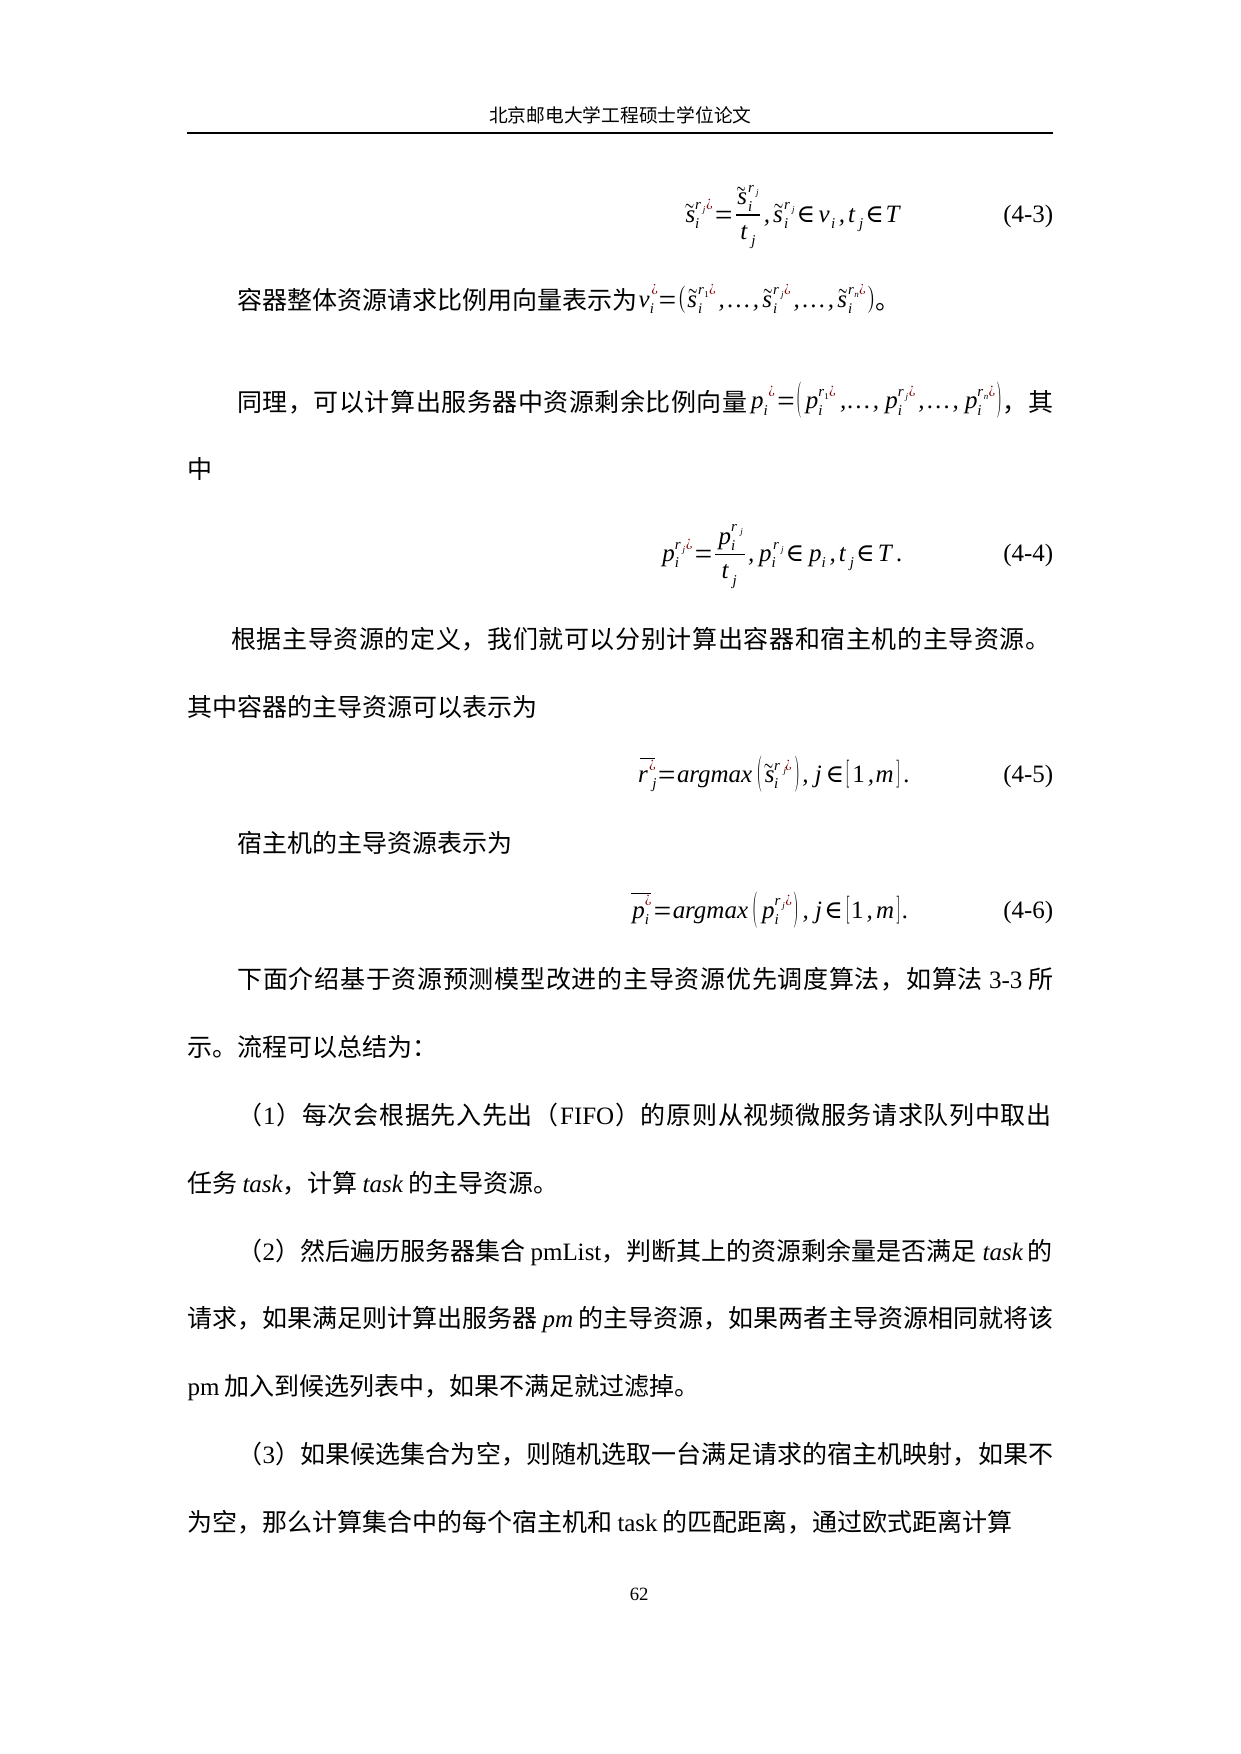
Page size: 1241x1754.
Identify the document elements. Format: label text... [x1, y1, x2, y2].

text 容器整体资源请求比例用向量表示为。 [187, 264, 1053, 332]
text 根据主导资源的定义，我们就可以分别计算出容器和宿主机的主导资源。其中容器的主导资源可以表示为 [187, 604, 1053, 740]
text 宿主机的主导资源表示为 [187, 808, 1053, 876]
text (4-5) [187, 740, 1053, 808]
text (4-3) [187, 162, 1053, 264]
text （1）每次会根据先入先出（FIFO）的原则从视频微服务请求队列中取出任务task，计算task的主导资源。 [187, 1079, 1053, 1215]
text 下面介绍基于资源预测模型改进的主导资源优先调度算法，如算法3-3所示。流程可以总结为： [187, 943, 1053, 1079]
text （3）如果候选集合为空，则随机选取一台满足请求的宿主机映射，如果不为空，那么计算集合中的每个宿主机和task的匹配距离，通过欧式距离计算 [187, 1419, 1053, 1555]
text (4-4) [187, 502, 1053, 604]
text 同理，可以计算出服务器中资源剩余比例向量，其中 [187, 366, 1053, 502]
text （2）然后遍历服务器集合pmList，判断其上的资源剩余量是否满足task的请求，如果满足则计算出服务器pm的主导资源，如果两者主导资源相同就将该pm加入到候选列表中，如果不满足就过滤掉。 [187, 1215, 1053, 1419]
text (4-6) [187, 876, 1053, 943]
